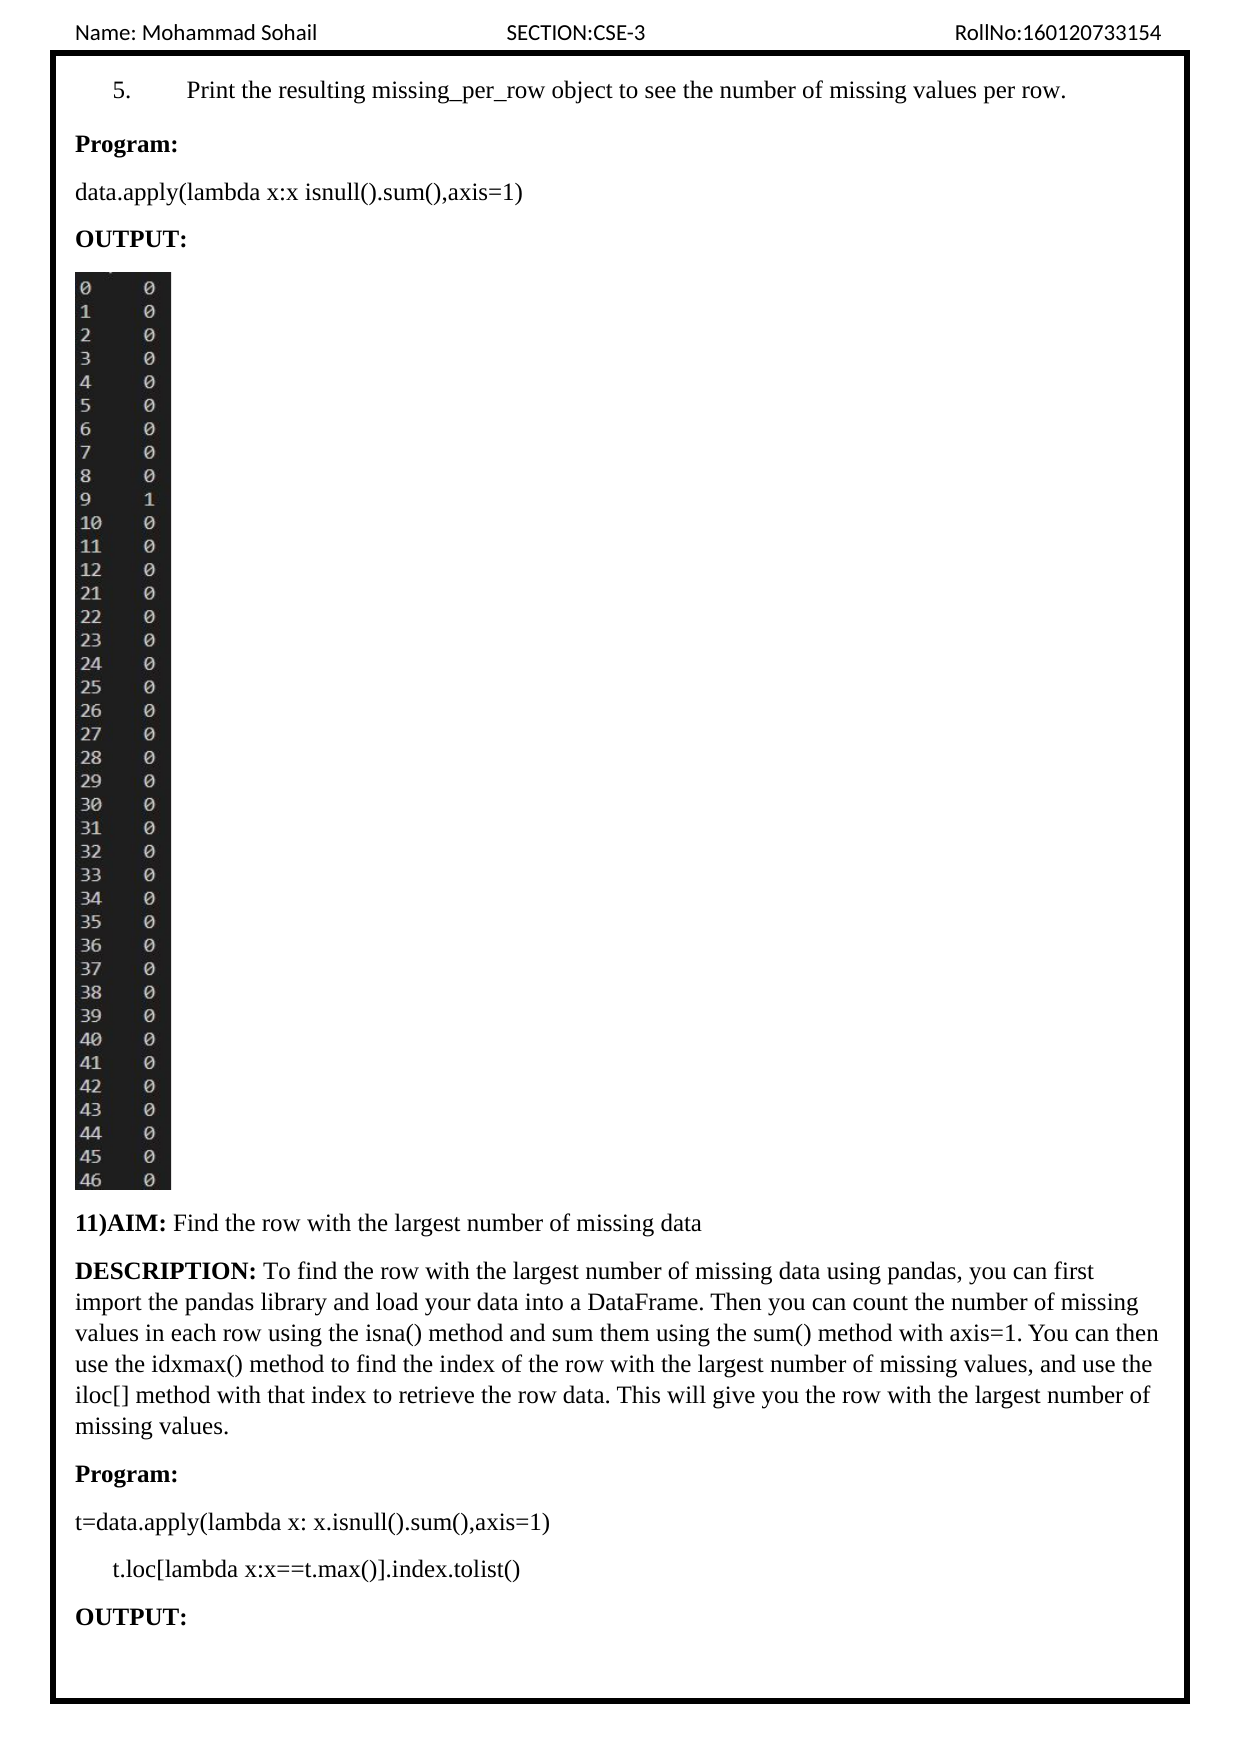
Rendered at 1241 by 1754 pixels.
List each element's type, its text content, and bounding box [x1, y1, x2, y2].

text t=data.apply(lambda x: x.isnull().sum(),axis=1) [75, 1507, 1165, 1536]
text data.apply(lambda x:x isnull().sum(),axis=1) [75, 177, 1165, 205]
text Program: [75, 129, 1165, 158]
text Program: [75, 1459, 1165, 1488]
picture [75, 272, 172, 1190]
list Print the resulting missing_per_row object to see the number of missing values per row. [112, 75, 1165, 104]
text OUTPUT: [75, 224, 1165, 253]
text t.loc[lambda x:x==t.max()].index.tolist() [75, 1554, 1165, 1583]
text DESCRIPTION: To find the row with the largest number of missing data using pandas, you can first import the pandas library and load your data into a DataFrame. Then you can count the number of missing values in each row using the isna() method and sum them using the sum() method with axis=1. You can then use the idxmax() method to find the index of the row with the largest number of missing values, and use the iloc[] method with that index to retrieve the row data. This will give you the row with the largest number of missing values. [75, 1256, 1165, 1440]
text 11)AIM: Find the row with the largest number of missing data [75, 1208, 1165, 1237]
text OUTPUT: [75, 1602, 1165, 1631]
